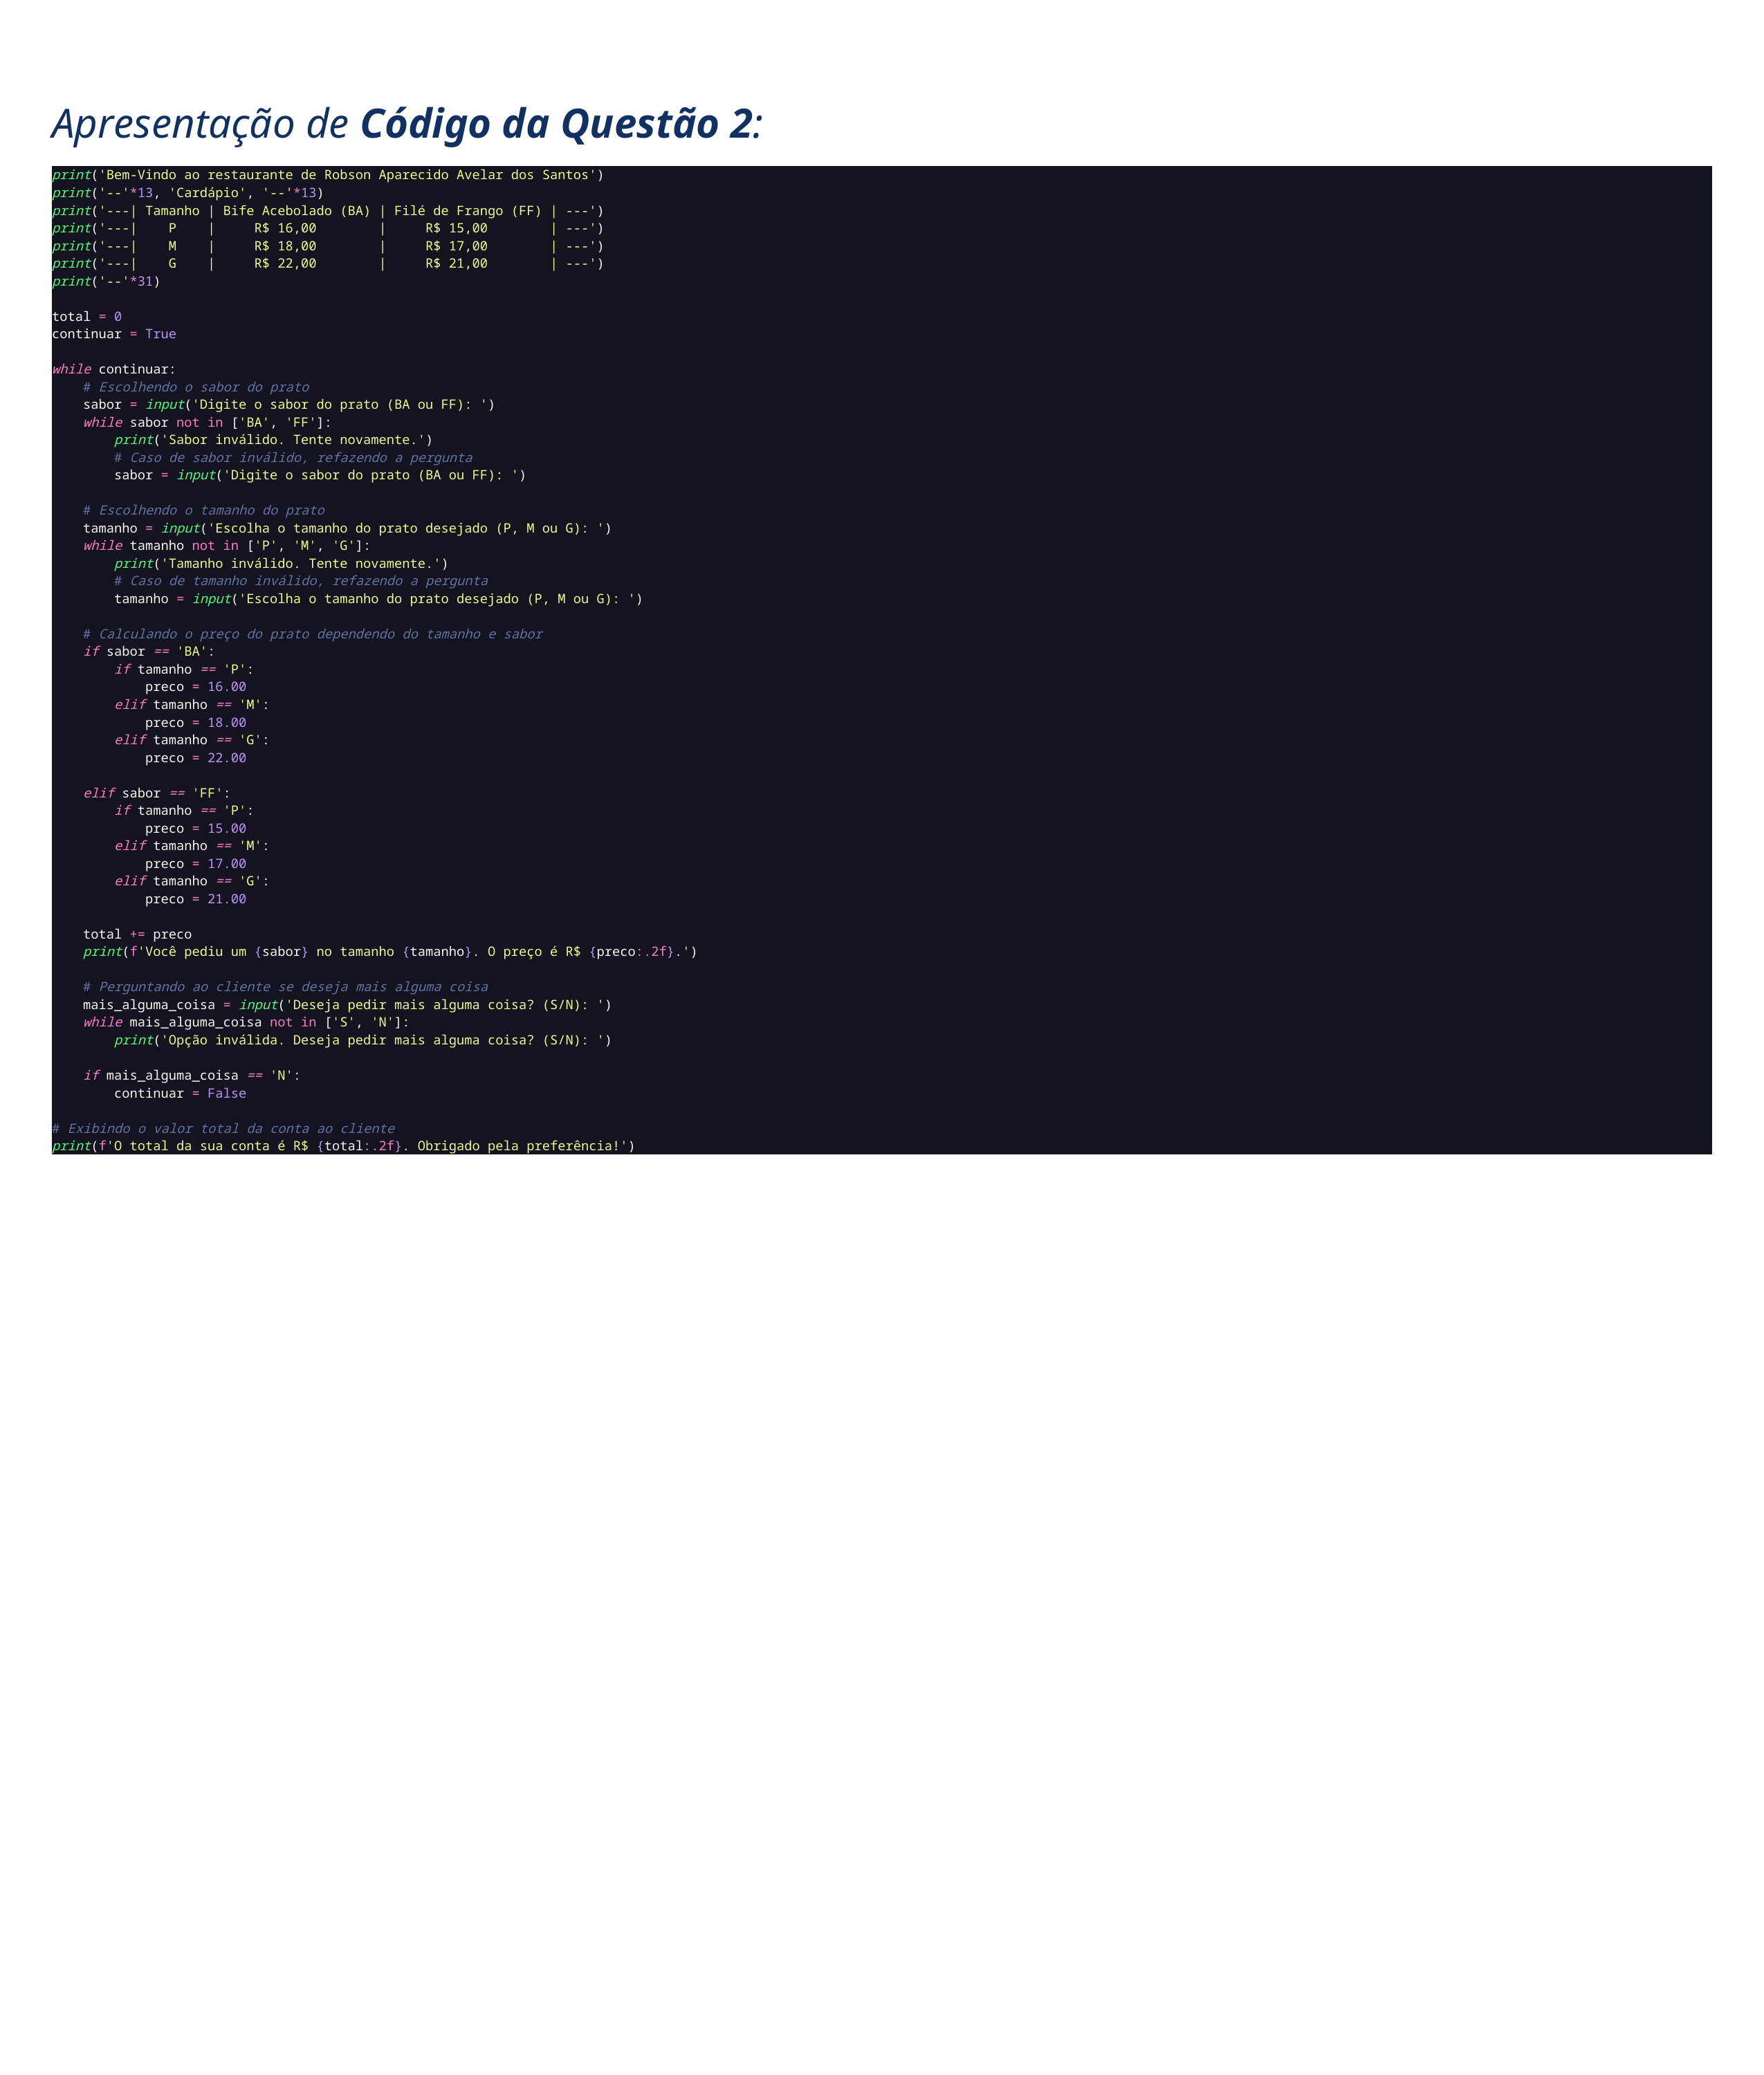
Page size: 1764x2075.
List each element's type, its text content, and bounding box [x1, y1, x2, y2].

text sabor = input('Digite o sabor do prato (BA ou FF): ') [52, 466, 1712, 483]
text preco = 21.00 [52, 889, 1712, 907]
text while tamanho not in ['P', 'M', 'G']: [52, 537, 1712, 554]
text # Caso de tamanho inválido, refazendo a pergunta [52, 572, 1712, 589]
text print(f'O total da sua conta é R$ {total:.2f}. Obrigado pela preferência!') [52, 1136, 1712, 1154]
text print(f'Você pediu um {sabor} no tamanho {tamanho}. O preço é R$ {preco:.2f}.') [52, 943, 1712, 960]
text tamanho = input('Escolha o tamanho do prato desejado (P, M ou G): ') [52, 589, 1712, 607]
text elif tamanho == 'M': [52, 695, 1712, 713]
text print('---| P | R$ 16,00 | R$ 15,00 | ---') [52, 219, 1712, 237]
text total += preco [52, 925, 1712, 943]
text # Escolhendo o sabor do prato [52, 378, 1712, 396]
text while mais_alguma_coisa not in ['S', 'N']: [52, 1013, 1712, 1031]
text sabor = input('Digite o sabor do prato (BA ou FF): ') [52, 396, 1712, 413]
text if tamanho == 'P': [52, 801, 1712, 819]
text preco = 15.00 [52, 819, 1712, 836]
text # Calculando o preço do prato dependendo do tamanho e sabor [52, 625, 1712, 643]
text elif sabor == 'FF': [52, 784, 1712, 801]
text preco = 17.00 [52, 854, 1712, 872]
text mais_alguma_coisa = input('Deseja pedir mais alguma coisa? (S/N): ') [52, 995, 1712, 1013]
text continuar = True [52, 324, 1712, 342]
text print('---| M | R$ 18,00 | R$ 17,00 | ---') [52, 237, 1712, 254]
text # Exibindo o valor total da conta ao cliente [52, 1119, 1712, 1136]
text print('Bem-Vindo ao restaurante de Robson Aparecido Avelar dos Santos') [52, 166, 1712, 183]
text print('Opção inválida. Deseja pedir mais alguma coisa? (S/N): ') [52, 1031, 1712, 1049]
text if sabor == 'BA': [52, 643, 1712, 660]
text total = 0 [52, 307, 1712, 324]
text preco = 18.00 [52, 713, 1712, 730]
text if tamanho == 'P': [52, 660, 1712, 678]
text elif tamanho == 'G': [52, 730, 1712, 748]
text elif tamanho == 'G': [52, 872, 1712, 889]
text print('Sabor inválido. Tente novamente.') [52, 431, 1712, 448]
text print('---| G | R$ 22,00 | R$ 21,00 | ---') [52, 254, 1712, 272]
text continuar = False [52, 1084, 1712, 1101]
text Apresentação de Código da Questão 2: [52, 95, 1712, 150]
text print('Tamanho inválido. Tente novamente.') [52, 554, 1712, 572]
text while continuar: [52, 360, 1712, 378]
text tamanho = input('Escolha o tamanho do prato desejado (P, M ou G): ') [52, 519, 1712, 537]
text # Caso de sabor inválido, refazendo a pergunta [52, 448, 1712, 466]
text preco = 22.00 [52, 748, 1712, 766]
text elif tamanho == 'M': [52, 836, 1712, 854]
text while sabor not in ['BA', 'FF']: [52, 413, 1712, 431]
text print('---| Tamanho | Bife Acebolado (BA) | Filé de Frango (FF) | ---') [52, 201, 1712, 219]
text # Perguntando ao cliente se deseja mais alguma coisa [52, 978, 1712, 995]
text # Escolhendo o tamanho do prato [52, 501, 1712, 519]
text print('--'*31) [52, 272, 1712, 289]
text preco = 16.00 [52, 678, 1712, 695]
text print('--'*13, 'Cardápio', '--'*13) [52, 183, 1712, 201]
text if mais_alguma_coisa == 'N': [52, 1066, 1712, 1084]
